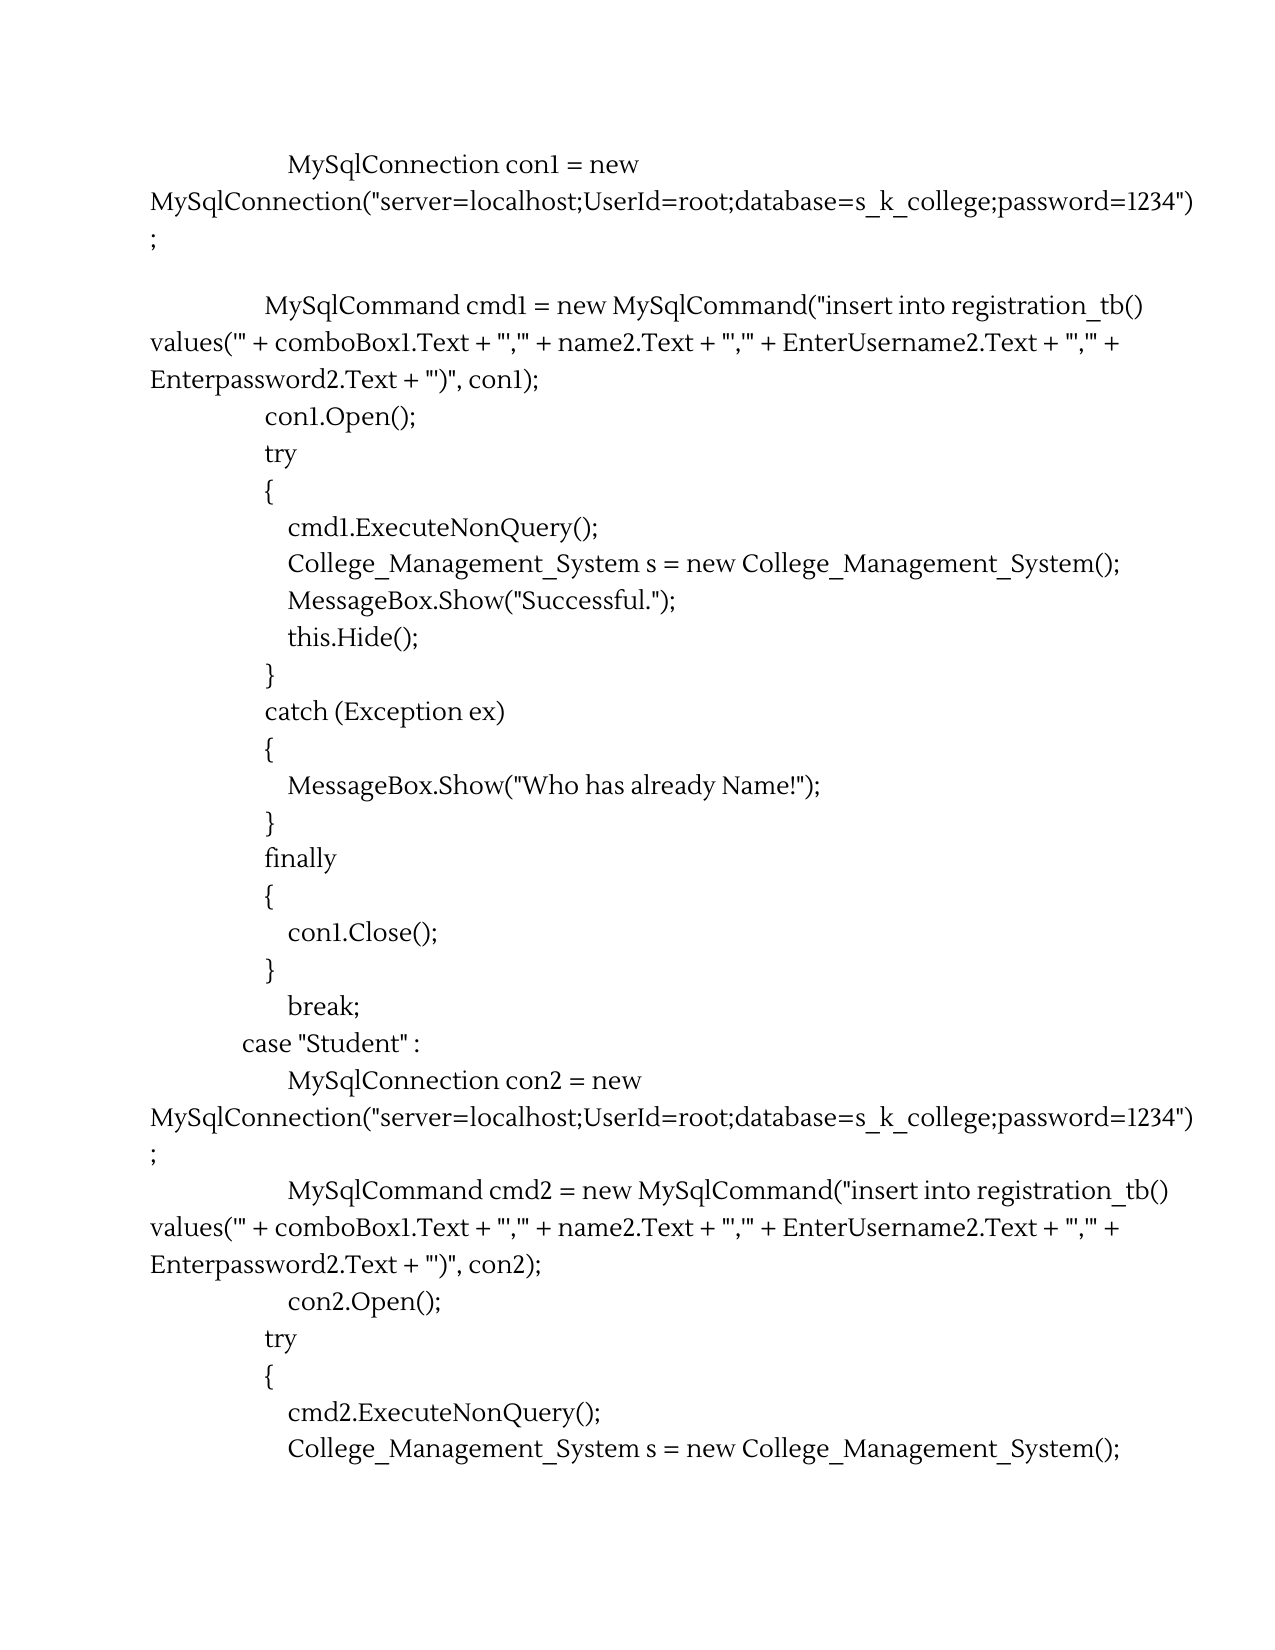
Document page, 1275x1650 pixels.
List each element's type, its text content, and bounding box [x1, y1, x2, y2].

text } [150, 954, 1200, 987]
text con1.Open(); [150, 401, 1200, 433]
text MySqlConnection con1 = new MySqlConnection("server=localhost;UserId=root;database=s_k_college;password=1234"); [150, 150, 1200, 256]
text MessageBox.Show("Successful."); [150, 586, 1200, 618]
text con1.Close(); [150, 918, 1200, 950]
text con2.Open(); [150, 1286, 1200, 1318]
text MySqlCommand cmd2 = new MySqlCommand("insert into registration_tb() values('" + comboBox1.Text + "','" + name2.Text + "','" + EnterUsername2.Text + "','" + Enterpassword2.Text + "')", con2); [150, 1176, 1200, 1282]
text MySqlCommand cmd1 = new MySqlCommand("insert into registration_tb() values('" + comboBox1.Text + "','" + name2.Text + "','" + EnterUsername2.Text + "','" + Enterpassword2.Text + "')", con1); [150, 291, 1200, 397]
text cmd2.ExecuteNonQuery(); [150, 1397, 1200, 1429]
text { [150, 733, 1200, 765]
text { [150, 881, 1200, 913]
text cmd1.ExecuteNonQuery(); [150, 512, 1200, 544]
text { [150, 1360, 1200, 1392]
text try [150, 1323, 1200, 1355]
text MessageBox.Show("Who has already Name!"); [150, 770, 1200, 802]
text MySqlConnection con2 = new MySqlConnection("server=localhost;UserId=root;database=s_k_college;password=1234"); [150, 1065, 1200, 1171]
text case "Student" : [150, 1028, 1200, 1060]
text break; [150, 991, 1200, 1023]
text catch (Exception ex) [150, 696, 1200, 728]
text { [150, 475, 1200, 507]
text try [150, 438, 1200, 470]
text College_Management_System s = new College_Management_System(); [150, 549, 1200, 581]
text College_Management_System s = new College_Management_System(); [150, 1434, 1200, 1466]
text } [150, 807, 1200, 839]
text finally [150, 844, 1200, 876]
text } [150, 659, 1200, 692]
text this.Hide(); [150, 623, 1200, 655]
